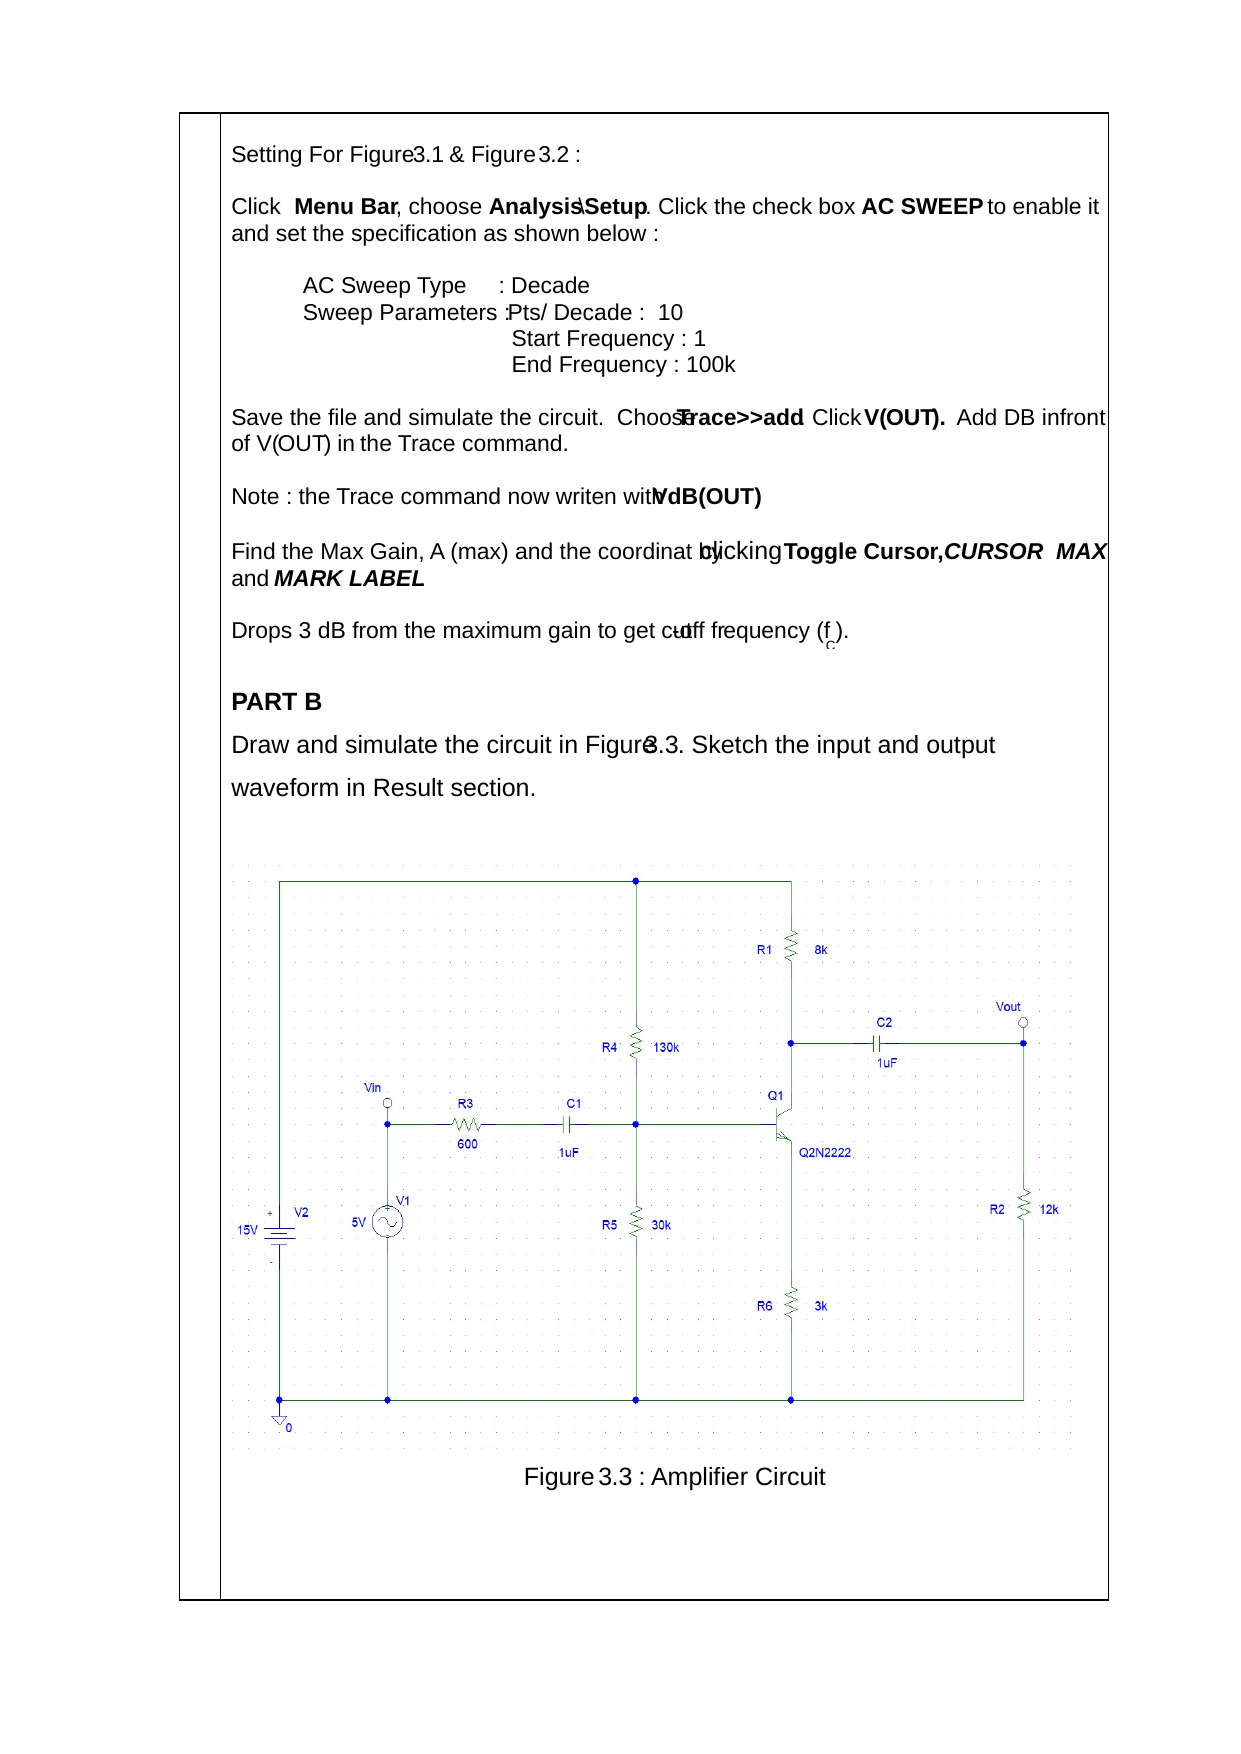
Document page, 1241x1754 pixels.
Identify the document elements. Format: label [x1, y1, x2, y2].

picture [230, 858, 1072, 1456]
